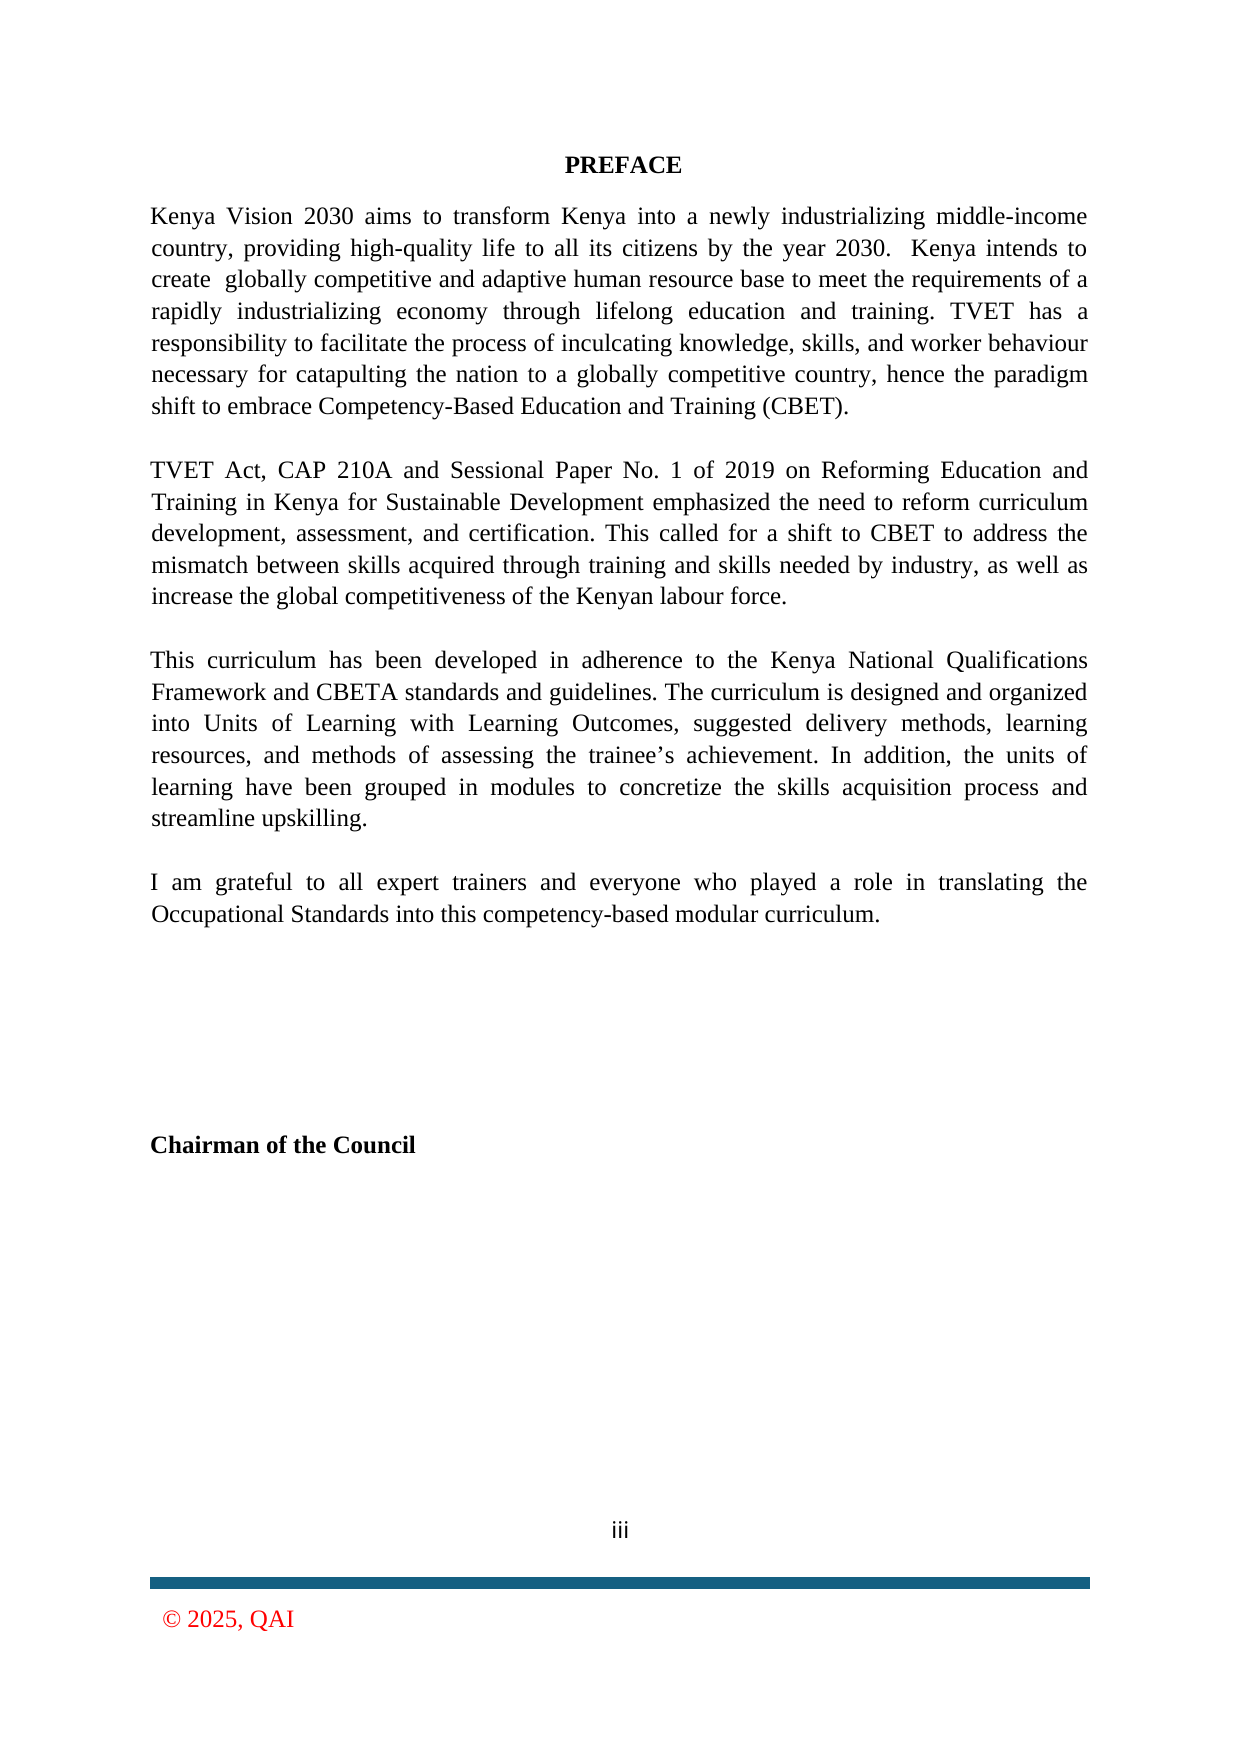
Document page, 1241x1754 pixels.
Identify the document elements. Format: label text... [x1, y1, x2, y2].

subtitle PREFACE [150, 150, 1097, 179]
text This curriculum has been developed in adherence to the Kenya National Qualifications Framework and CBETA standards and guidelines. The curriculum is designed and organized into Units of Learning with Learning Outcomes, suggested delivery methods, learning resources, and methods of assessing the trainee’s achievement. In addition, the units of learning have been grouped in modules to concretize the skills acquisition process and streamline upskilling. [150, 645, 1089, 832]
text Kenya Vision 2030 aims to transform Kenya into a newly industrializing middle-income country, providing high-quality life to all its citizens by the year 2030. Kenya intends to create globally competitive and adaptive human resource base to meet the requirements of a rapidly industrializing economy through lifelong education and training. TVET has a responsibility to facilitate the process of inculcating knowledge, skills, and worker behaviour necessary for catapulting the nation to a globally competitive country, hence the paradigm shift to embrace Competency-Based Education and Training (CBET). [150, 201, 1089, 419]
text Chairman of the Council [150, 1130, 1090, 1159]
text TVET Act, CAP 210A and Sessional Paper No. 1 of 2019 on Reforming Education and Training in Kenya for Sustainable Development emphasized the need to reform curriculum development, assessment, and certification. This called for a shift to CBET to address the mismatch between skills acquired through training and skills needed by industry, as well as increase the global competitiveness of the Kenyan labour force. [150, 455, 1089, 610]
text I am grateful to all expert trainers and everyone who played a role in translating the Occupational Standards into this competency-based modular curriculum. [150, 867, 1089, 928]
